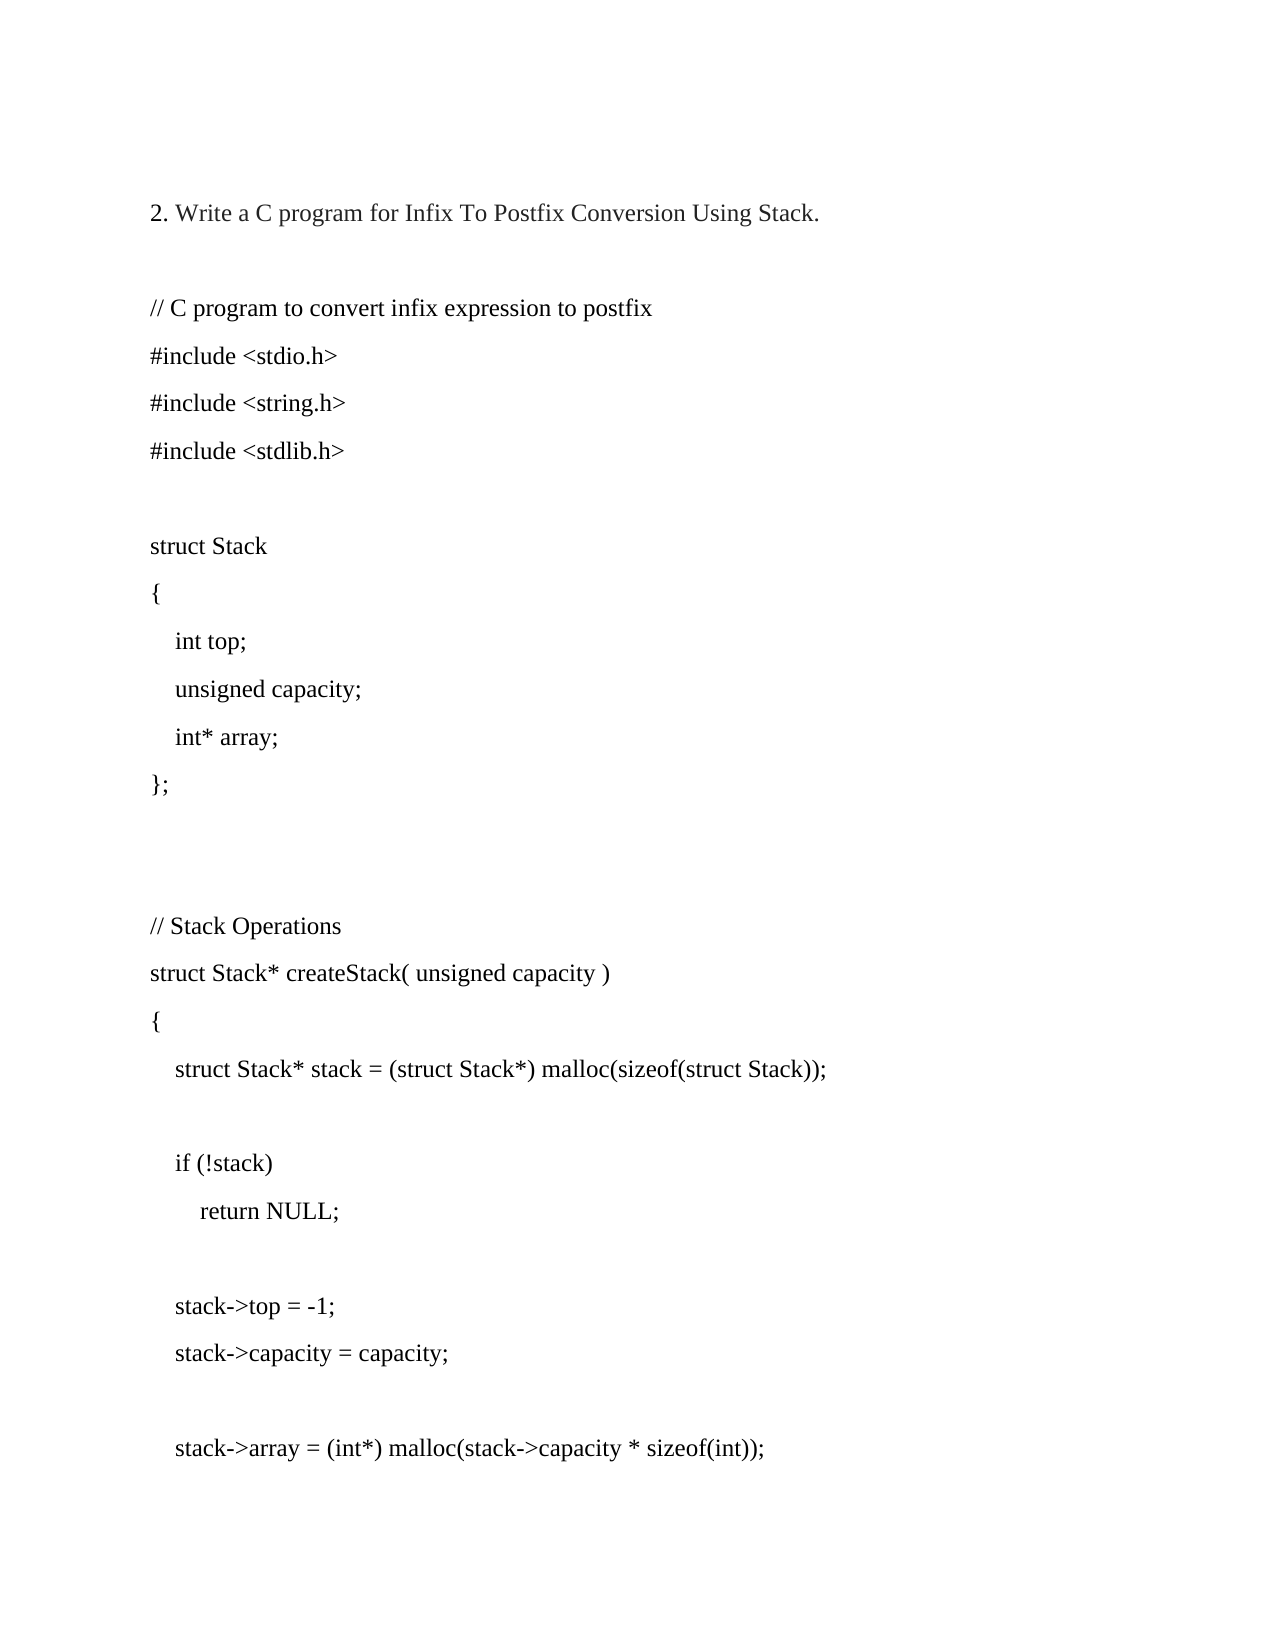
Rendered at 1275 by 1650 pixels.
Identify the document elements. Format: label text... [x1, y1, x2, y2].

text struct Stack [150, 531, 1125, 559]
text return NULL; [150, 1196, 1125, 1225]
text // C program to convert infix expression to postfix [150, 293, 1125, 322]
text int top; [150, 626, 1125, 655]
text #include <stdlib.h> [150, 436, 1125, 465]
text if (!stack) [150, 1148, 1125, 1177]
text 2. Write a C program for Infix To Postfix Conversion Using Stack. [150, 198, 1125, 226]
text { [150, 578, 1125, 607]
text struct Stack* createStack( unsigned capacity ) [150, 958, 1125, 987]
text struct Stack* stack = (struct Stack*) malloc(sizeof(struct Stack)); [150, 1054, 1125, 1083]
text }; [150, 769, 1125, 798]
text #include <string.h> [150, 388, 1125, 417]
text stack->top = -1; [150, 1291, 1125, 1319]
text stack->capacity = capacity; [150, 1338, 1125, 1367]
text { [150, 1006, 1125, 1035]
text stack->array = (int*) malloc(stack->capacity * sizeof(int)); [150, 1433, 1125, 1462]
text #include <stdio.h> [150, 341, 1125, 369]
text unsigned capacity; [150, 674, 1125, 703]
text // Stack Operations [150, 911, 1125, 939]
text int* array; [150, 722, 1125, 750]
